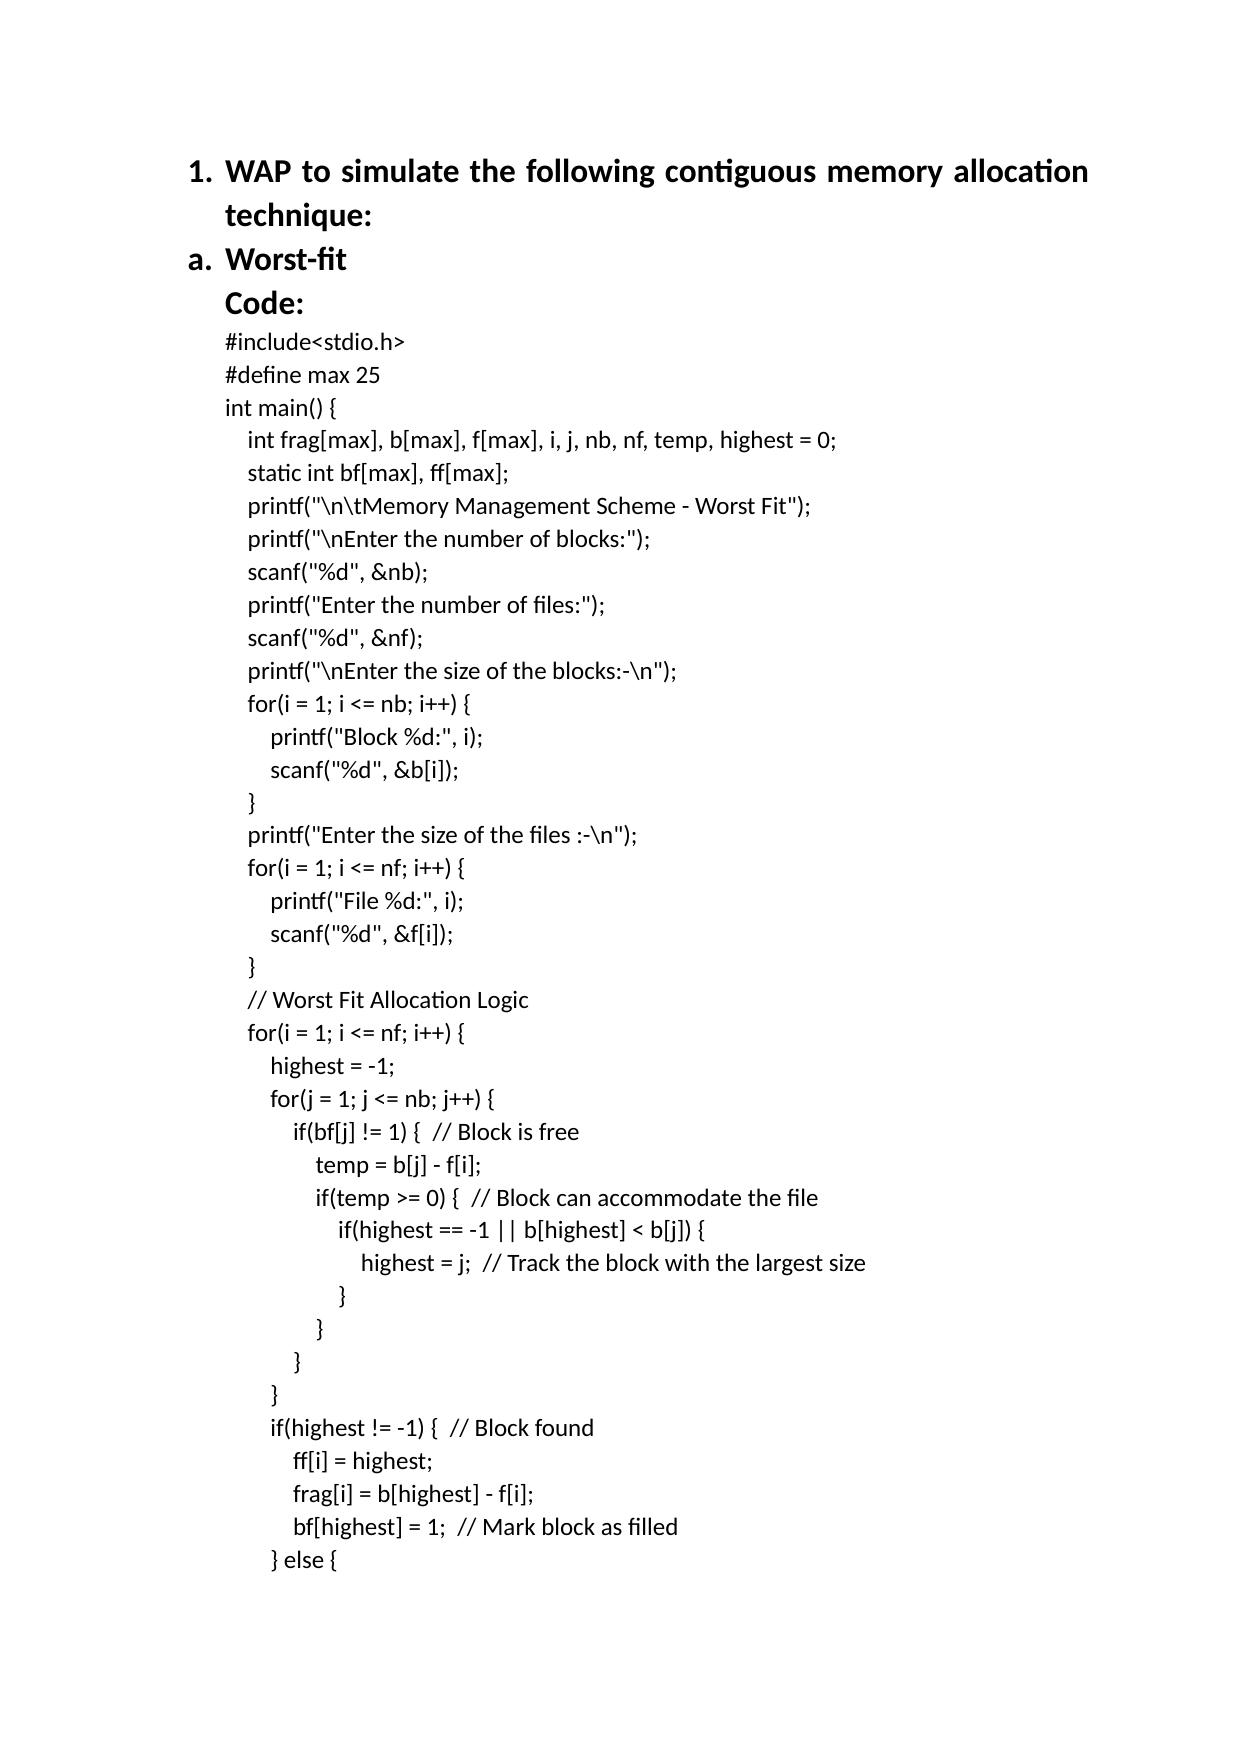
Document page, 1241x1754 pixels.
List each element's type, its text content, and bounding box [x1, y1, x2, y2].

list printf("Block %d:", i); [225, 721, 1090, 751]
list highest = j; // Track the block with the largest size [225, 1247, 1090, 1278]
list } [225, 1379, 1090, 1410]
list } [225, 1346, 1090, 1377]
list if(bf[j] != 1) { // Block is free [225, 1116, 1090, 1146]
list WAP to simulate the following contiguous memory allocation technique: [187, 150, 1090, 235]
list scanf("%d", &f[i]); [225, 918, 1090, 949]
list printf("\nEnter the size of the blocks:-\n"); [225, 655, 1090, 686]
list bf[highest] = 1; // Mark block as filled [225, 1511, 1090, 1541]
list Code: [225, 282, 1090, 323]
list // Worst Fit Allocation Logic [225, 984, 1090, 1015]
list } [225, 787, 1090, 817]
list scanf("%d", &nb); [225, 556, 1090, 587]
list ff[i] = highest; [225, 1445, 1090, 1476]
list printf("\n\tMemory Management Scheme - Worst Fit"); [225, 490, 1090, 521]
list for(j = 1; j <= nb; j++) { [225, 1083, 1090, 1113]
list for(i = 1; i <= nf; i++) { [225, 1017, 1090, 1048]
list scanf("%d", &nf); [225, 622, 1090, 653]
list #define max 25 [225, 359, 1090, 389]
list printf("File %d:", i); [225, 885, 1090, 916]
list if(highest == -1 || b[highest] < b[j]) { [225, 1214, 1090, 1245]
list frag[i] = b[highest] - f[i]; [225, 1478, 1090, 1508]
list static int bf[max], ff[max]; [225, 457, 1090, 488]
list } else { [225, 1544, 1090, 1574]
list temp = b[j] - f[i]; [225, 1149, 1090, 1179]
list for(i = 1; i <= nb; i++) { [225, 688, 1090, 718]
list int main() { [225, 392, 1090, 422]
list if(highest != -1) { // Block found [225, 1412, 1090, 1443]
list for(i = 1; i <= nf; i++) { [225, 852, 1090, 883]
list scanf("%d", &b[i]); [225, 754, 1090, 784]
list int frag[max], b[max], f[max], i, j, nb, nf, temp, highest = 0; [225, 424, 1090, 455]
list highest = -1; [225, 1050, 1090, 1081]
list } [225, 951, 1090, 982]
list #include<stdio.h> [225, 326, 1090, 356]
list Worst-fit [187, 238, 1090, 279]
list printf("Enter the number of files:"); [225, 589, 1090, 620]
list printf("Enter the size of the files :-\n"); [225, 819, 1090, 850]
list } [225, 1313, 1090, 1344]
list if(temp >= 0) { // Block can accommodate the file [225, 1182, 1090, 1212]
list } [225, 1280, 1090, 1311]
list printf("\nEnter the number of blocks:"); [225, 523, 1090, 554]
